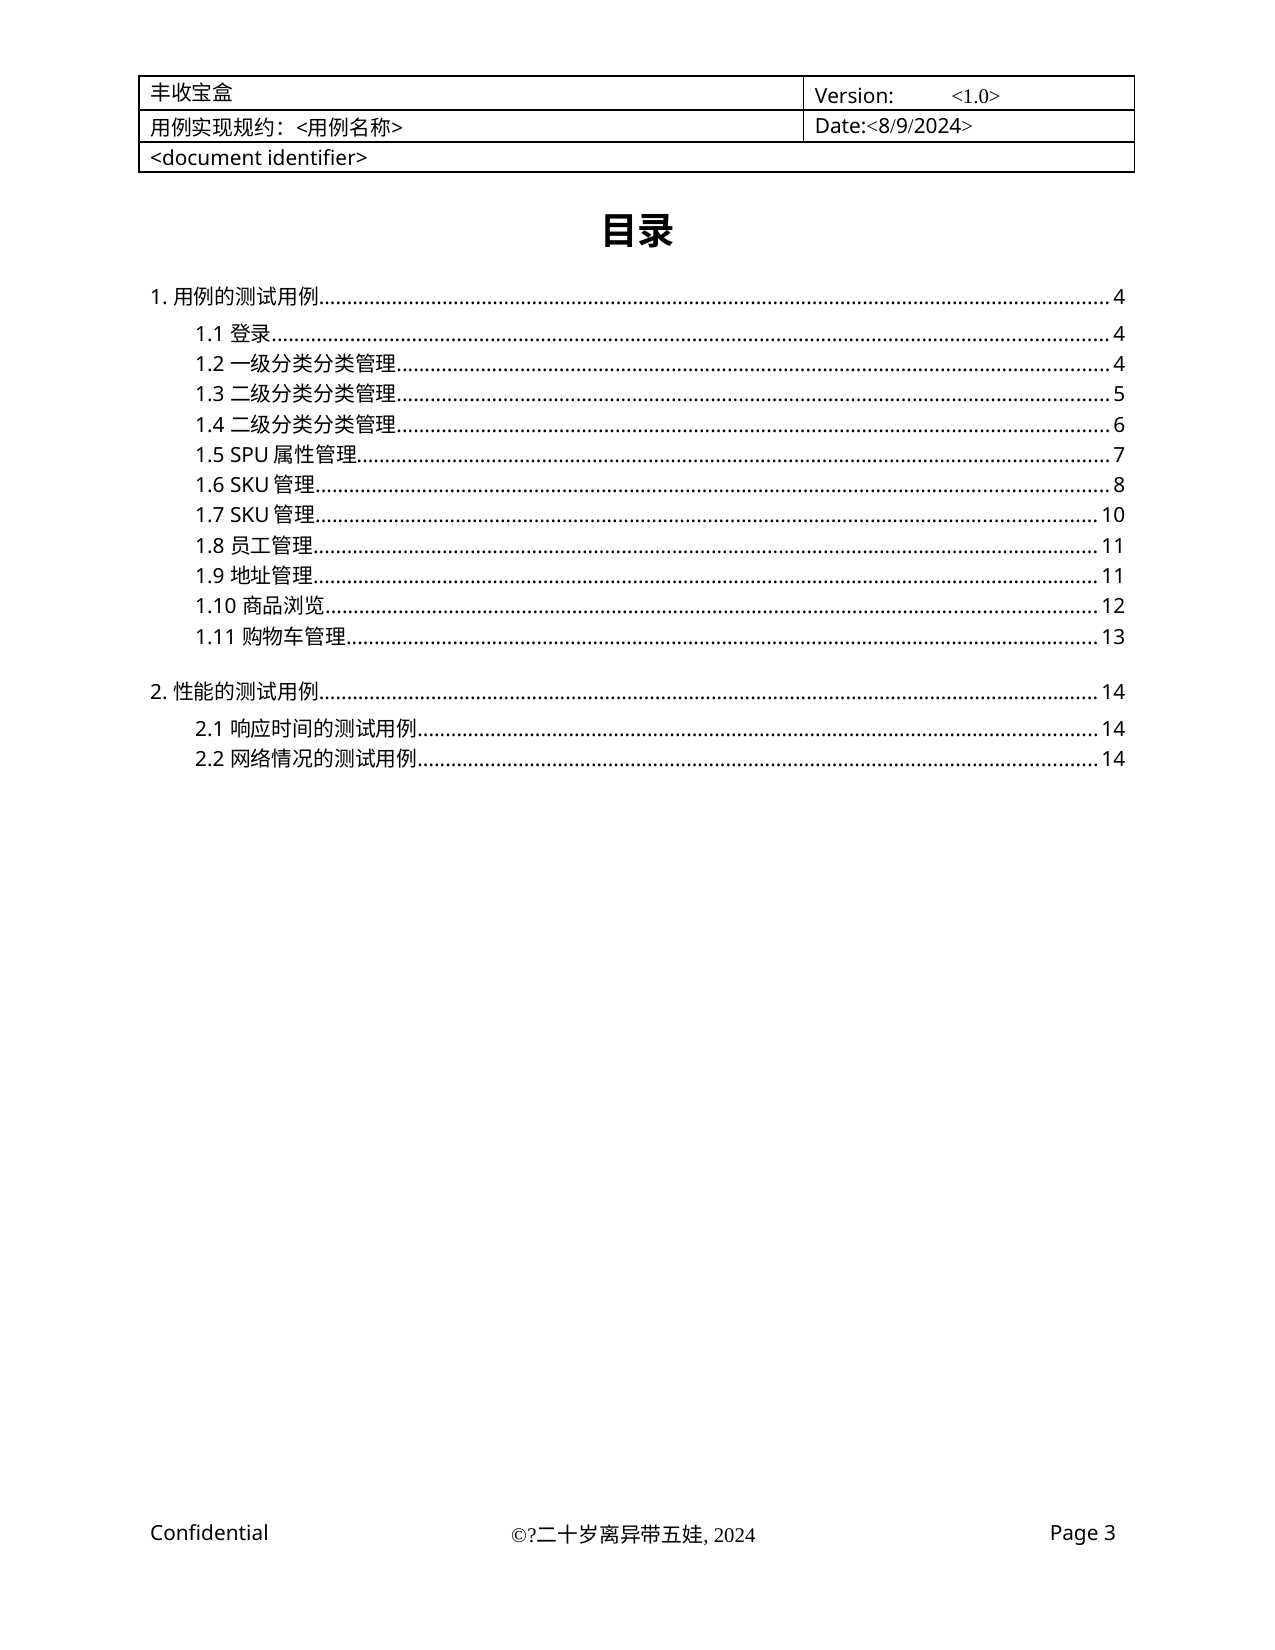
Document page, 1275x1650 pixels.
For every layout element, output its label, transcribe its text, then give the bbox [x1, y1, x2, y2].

text 1.11 购物车管理 13 [195, 620, 1050, 650]
text 1.10 商品浏览 12 [195, 590, 1050, 620]
text 2. 性能的测试用例 14 [150, 675, 1050, 706]
title 目录 [150, 201, 1125, 255]
text 1.9 地址管理 11 [195, 559, 1050, 590]
text 1.4 二级分类分类管理 6 [195, 408, 1050, 438]
text 1.1 登录 4 [195, 317, 1050, 347]
text 2.2 网络情况的测试用例 14 [195, 742, 1050, 772]
text 1.7 SKU管理 10 [195, 499, 1050, 529]
text 1.5 SPU属性管理 7 [195, 438, 1050, 468]
text 1.6 SKU管理 8 [195, 468, 1050, 499]
text 1.3 二级分类分类管理 5 [195, 377, 1050, 408]
text 2.1 响应时间的测试用例 14 [195, 712, 1050, 742]
text 1.8 员工管理 11 [195, 529, 1050, 559]
text 1. 用例的测试用例 4 [150, 280, 1050, 311]
text 1.2 一级分类分类管理 4 [195, 347, 1050, 377]
